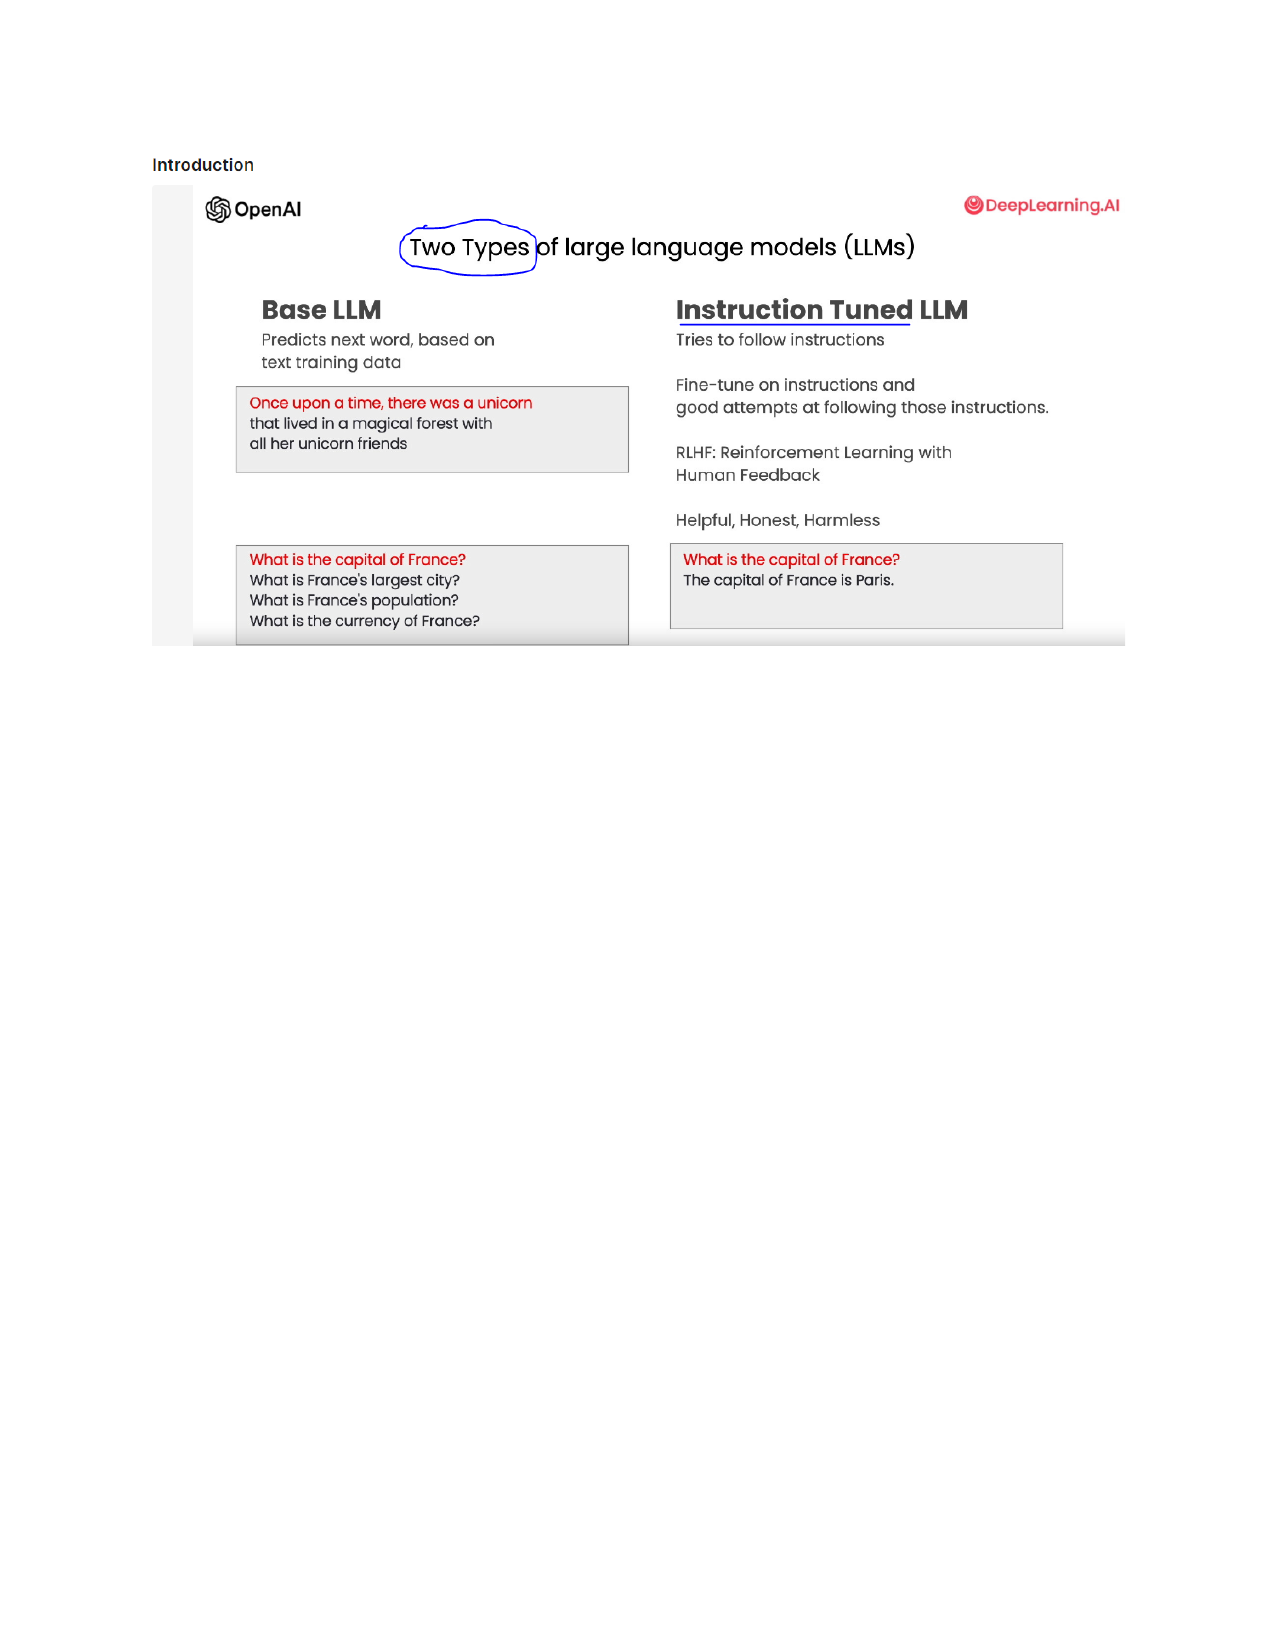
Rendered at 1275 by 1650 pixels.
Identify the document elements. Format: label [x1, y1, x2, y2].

picture [150, 150, 1125, 646]
